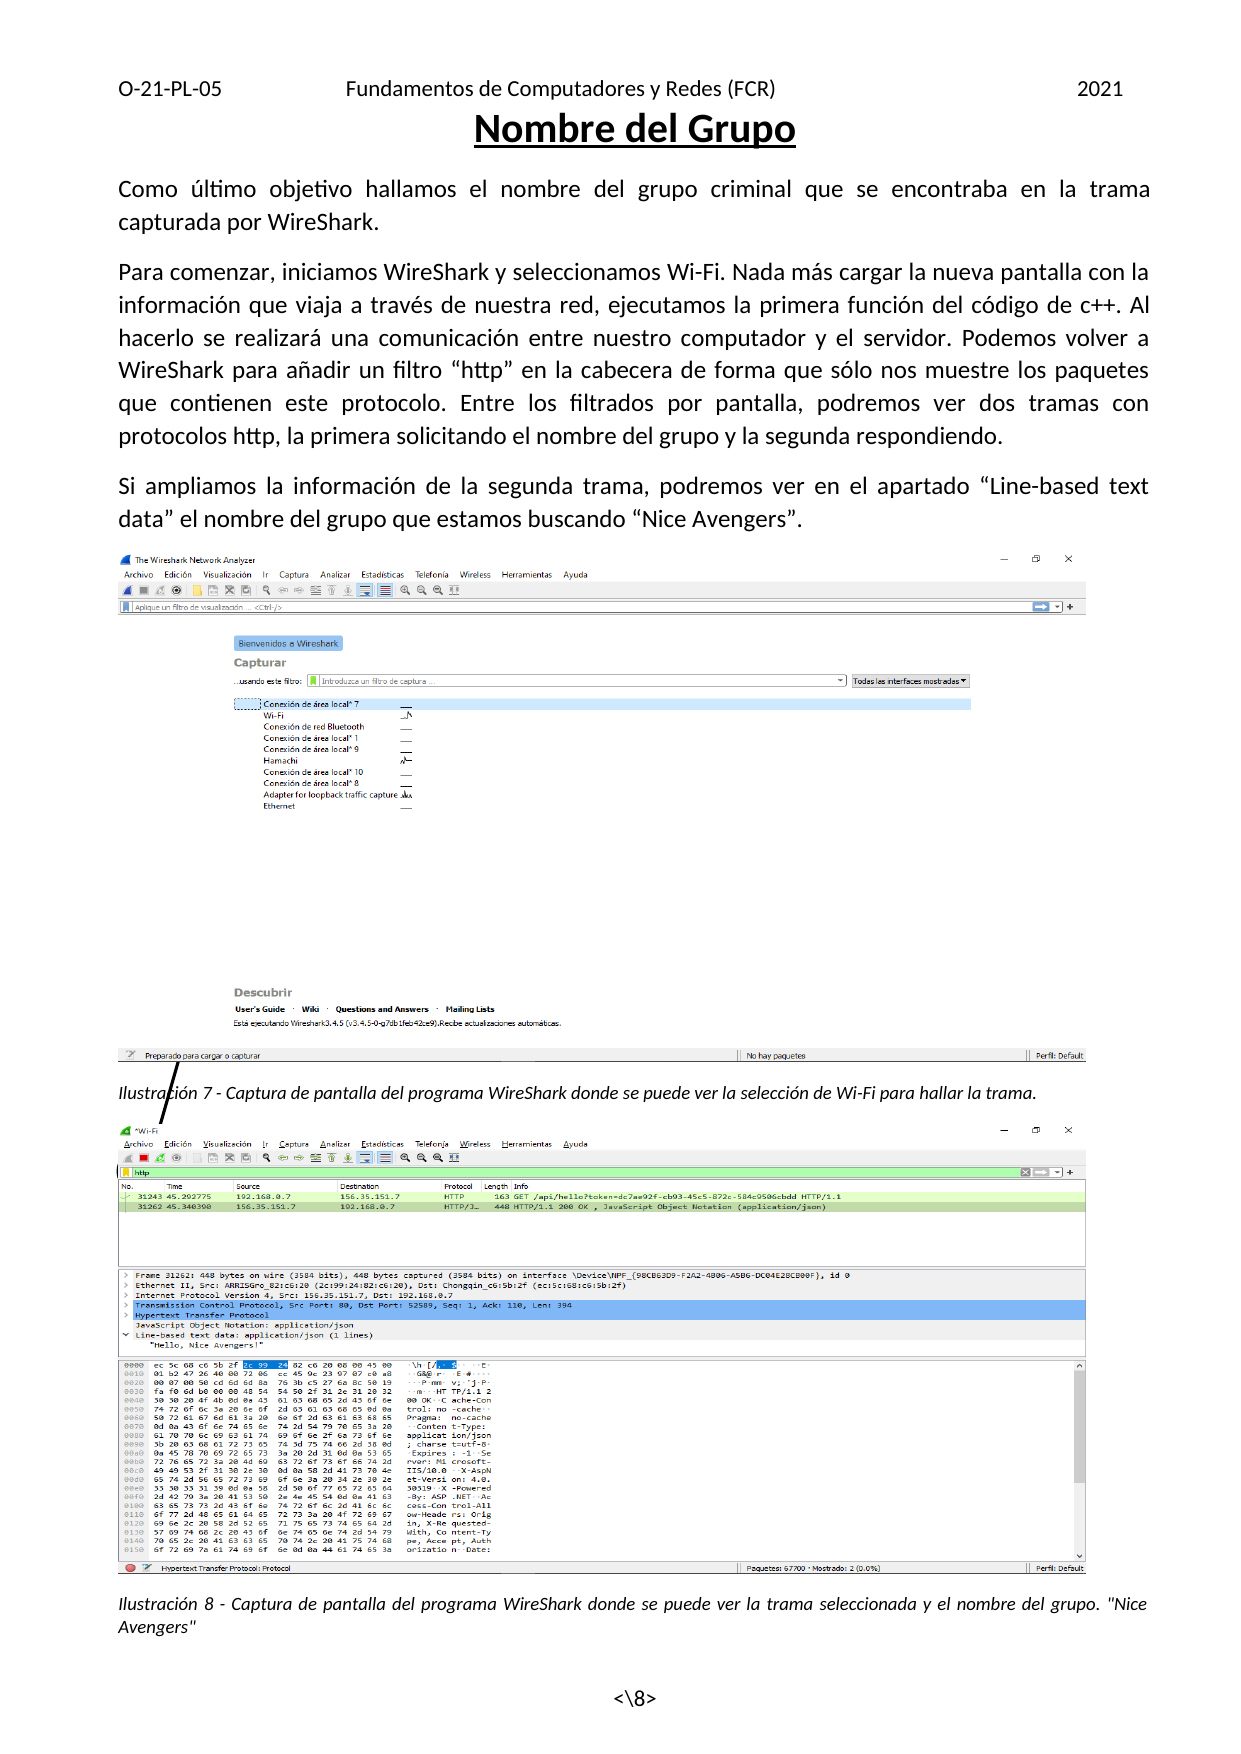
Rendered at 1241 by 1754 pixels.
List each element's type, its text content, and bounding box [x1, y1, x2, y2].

text Para comenzar, iniciamos WireShark y seleccionamos Wi-Fi. Nada más cargar la nueva pantalla con la información que viaja a través de nuestra red, ejecutamos la primera función del código de c++. Al hacerlo se realizará una comunicación entre nuestro computador y el servidor. Podemos volver a WireShark para añadir un filtro “http” en la cabecera de forma que sólo nos muestre los paquetes que contienen este protocolo. Entre los filtrados por pantalla, podremos ver dos tramas con protocolos http, la primera solicitando el nombre del grupo y la segunda respondiendo. [118, 256, 1152, 451]
text Como último objetivo hallamos el nombre del grupo criminal que se encontraba en la trama capturada por WireShark. [118, 173, 1152, 237]
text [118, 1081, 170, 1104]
picture [118, 552, 1086, 1062]
text Si ampliamos la información de la segunda trama, podremos ver en el apartado “Line-based text data” el nombre del grupo que estamos buscando “Nice Avengers”. [118, 470, 1152, 533]
text Nombre del Grupo [118, 102, 1152, 153]
text Ilustración 8 - Captura de pantalla del programa WireShark donde se puede ver la trama seleccionada y el nombre del grupo. "Nice Avengers" [118, 1592, 1152, 1638]
text Ilustración 7 - Captura de pantalla del programa WireShark donde se puede ver la selección de Wi-Fi para hallar la trama. [169, 1081, 1152, 1104]
picture [118, 1124, 1086, 1574]
